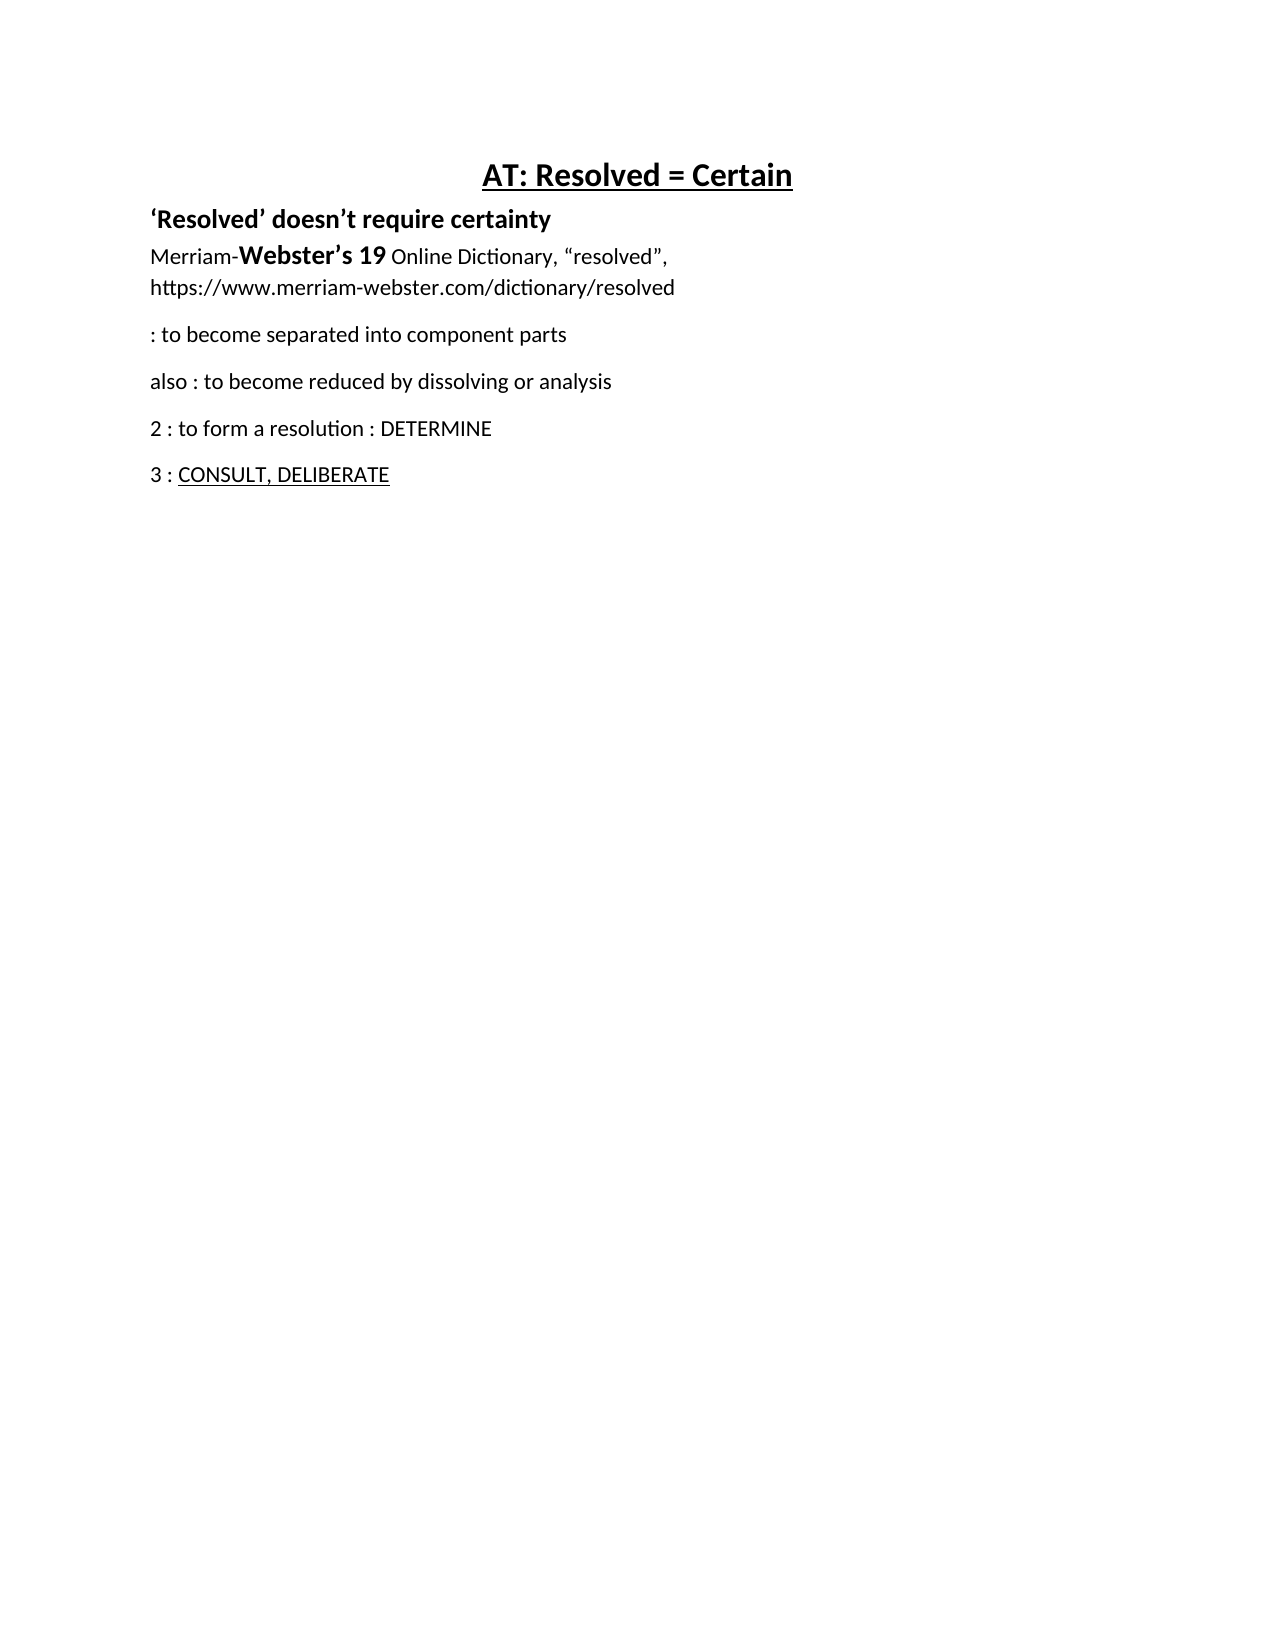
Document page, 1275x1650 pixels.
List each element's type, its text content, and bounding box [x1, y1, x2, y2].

text ‘Resolved’ doesn’t require certainty [150, 202, 1125, 235]
text AT: Resolved = Certain [150, 154, 1125, 195]
text 2 : to form a resolution : DETERMINE [150, 414, 1125, 442]
text Merriam-Webster’s 19 Online Dictionary, “resolved”, https://www.merriam-webster.com/dictionary/resolved [150, 238, 1125, 301]
text also : to become reduced by dissolving or analysis [150, 367, 1125, 395]
text 3 : CONSULT, DELIBERATE [150, 461, 1125, 489]
text : to become separated into component parts [150, 320, 1125, 348]
